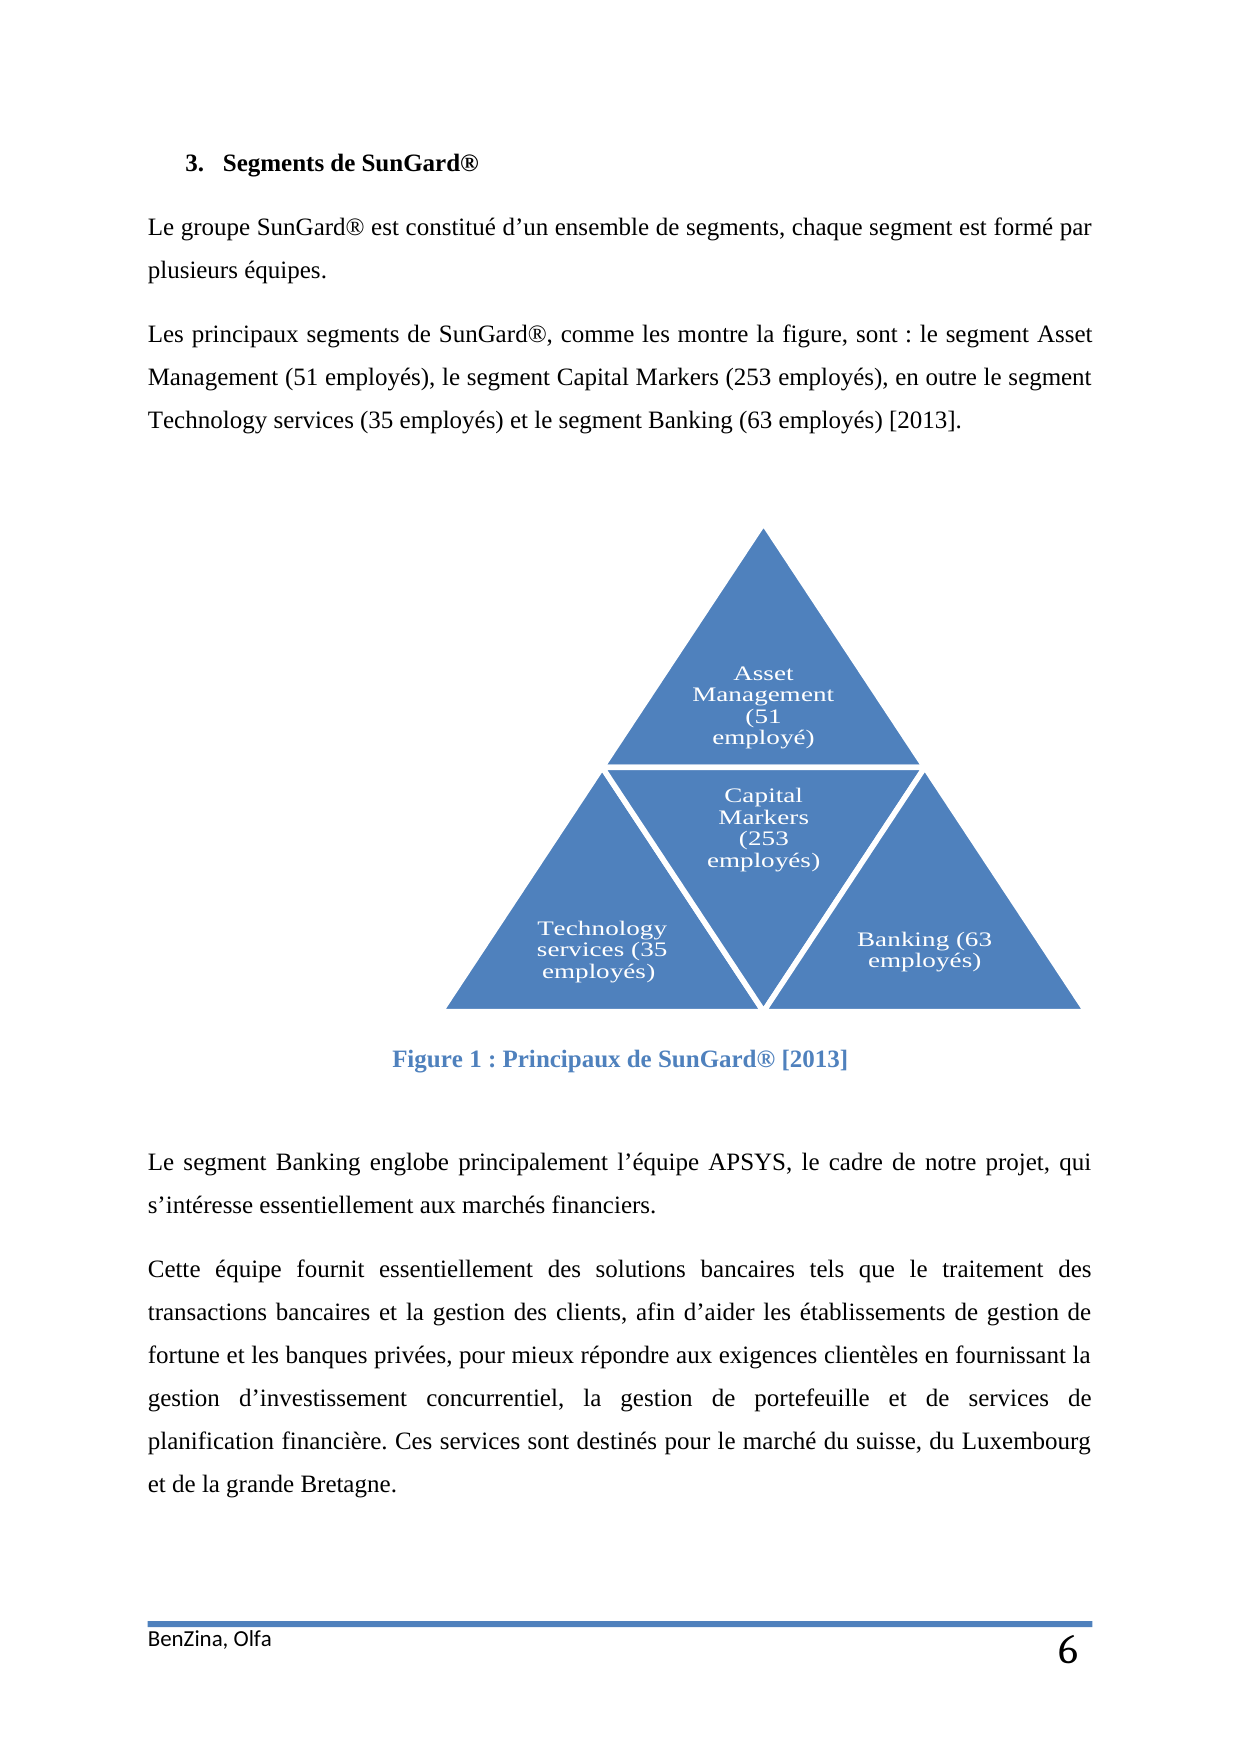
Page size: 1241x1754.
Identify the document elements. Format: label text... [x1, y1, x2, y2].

text Cette équipe fournit essentiellement des solutions bancaires tels que le traitement des transactions bancaires et la gestion des clients, afin d’aider les établissements de gestion de fortune et les banques privées, pour mieux répondre aux exigences clientèles en fournissant la gestion d’investissement concurrentiel, la gestion de portefeuille et de services de planification financière. Ces services sont destinés pour le marché du suisse, du Luxembourg et de la grande Bretagne. [148, 1254, 1093, 1498]
list Segments de SunGard® [185, 148, 1093, 176]
text Les principaux segments de SunGard®, comme les montre la figure, sont : le segment Asset Management (51 employés), le segment Capital Markers (253 employés), en outre le segment Technology services (35 employés) et le segment Banking (63 employés) [2013]. [148, 319, 1093, 434]
text Figure 1 : Principaux de SunGard® [2013] [148, 1044, 1093, 1073]
text Le groupe SunGard® est constitué d’un ensemble de segments, chaque segment est formé par plusieurs équipes. [148, 212, 1093, 283]
text Le segment Banking englobe principalement l’équipe APSYS, le cadre de notre projet, qui s’intéresse essentiellement aux marchés financiers. [148, 1147, 1093, 1218]
